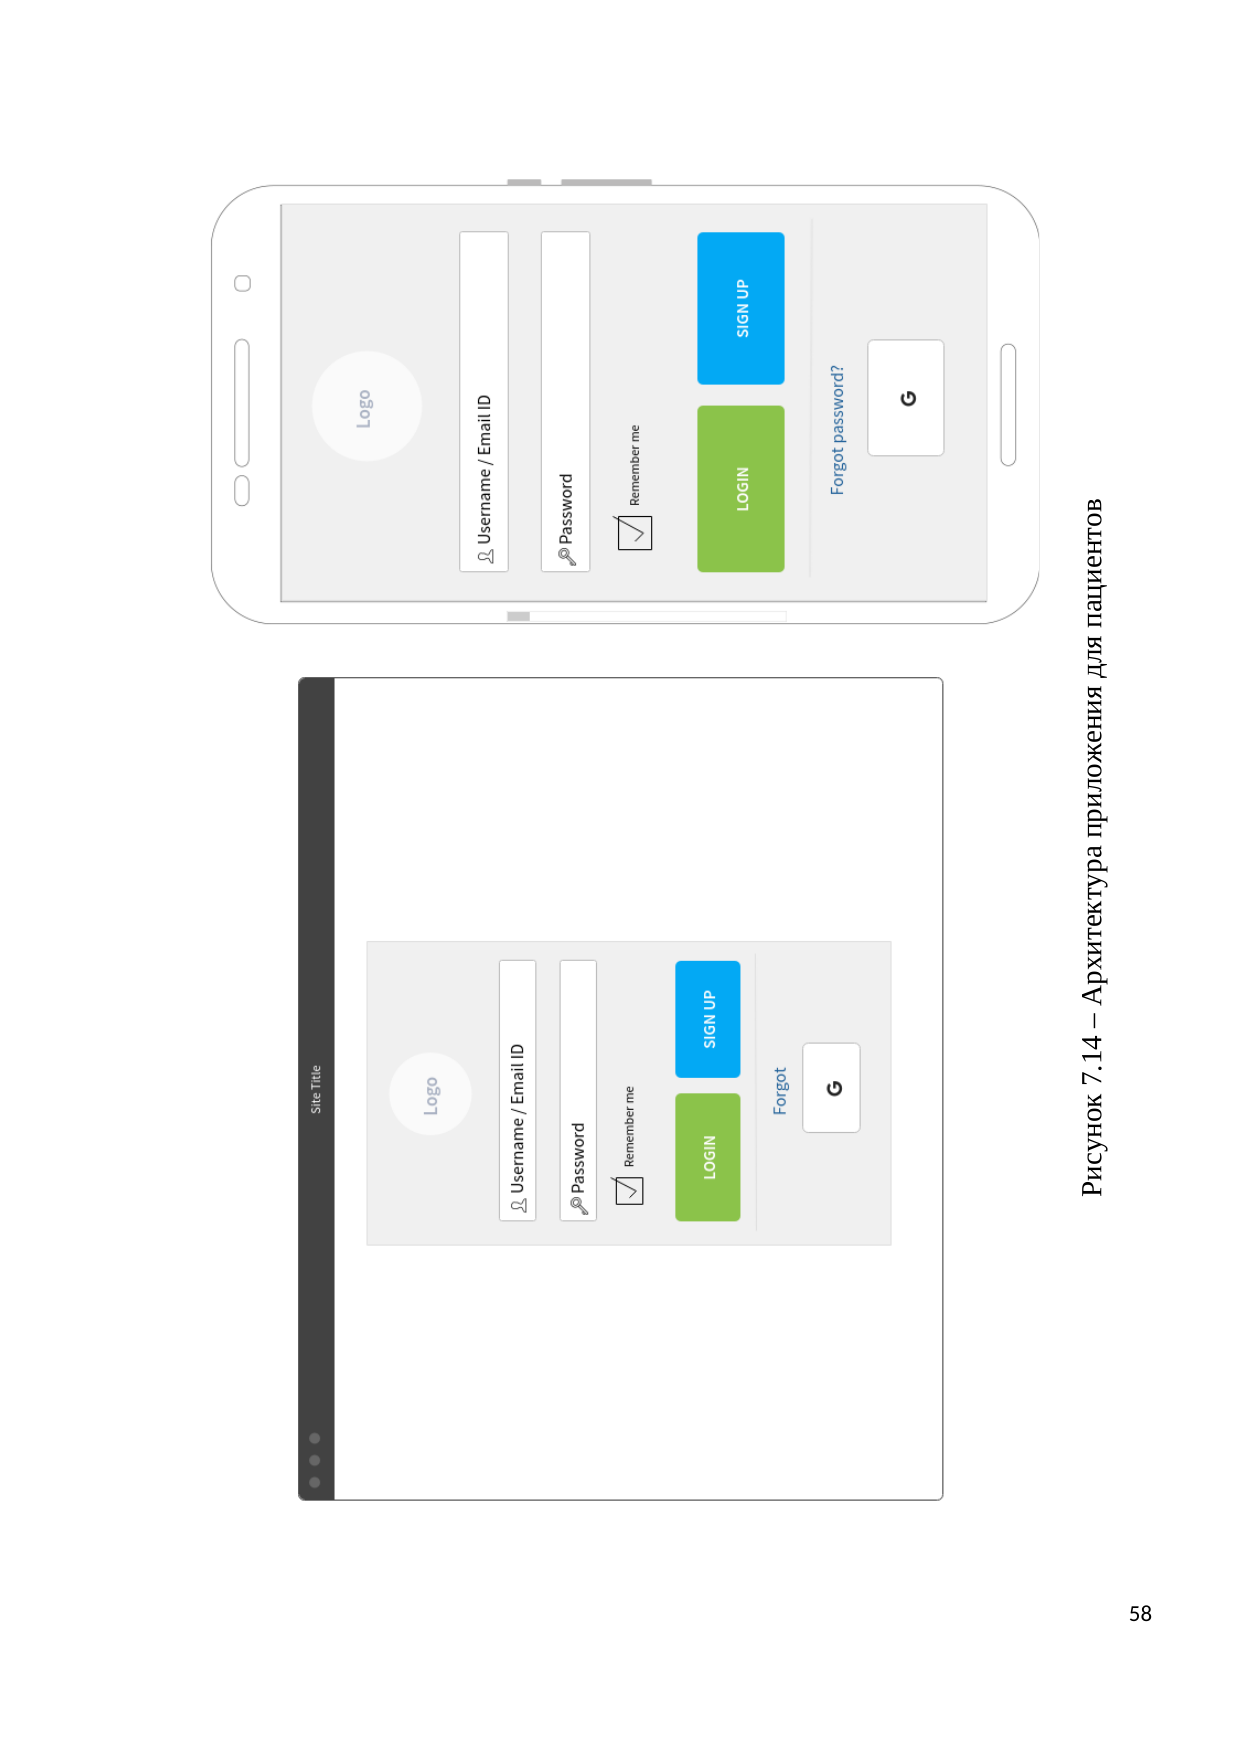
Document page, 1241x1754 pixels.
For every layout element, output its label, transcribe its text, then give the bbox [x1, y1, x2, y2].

table_header Рисунок 7.14 – Архитектура приложения для пациентов [1063, 118, 1151, 1579]
picture [200, 171, 1040, 1522]
table_header [177, 118, 1063, 1579]
